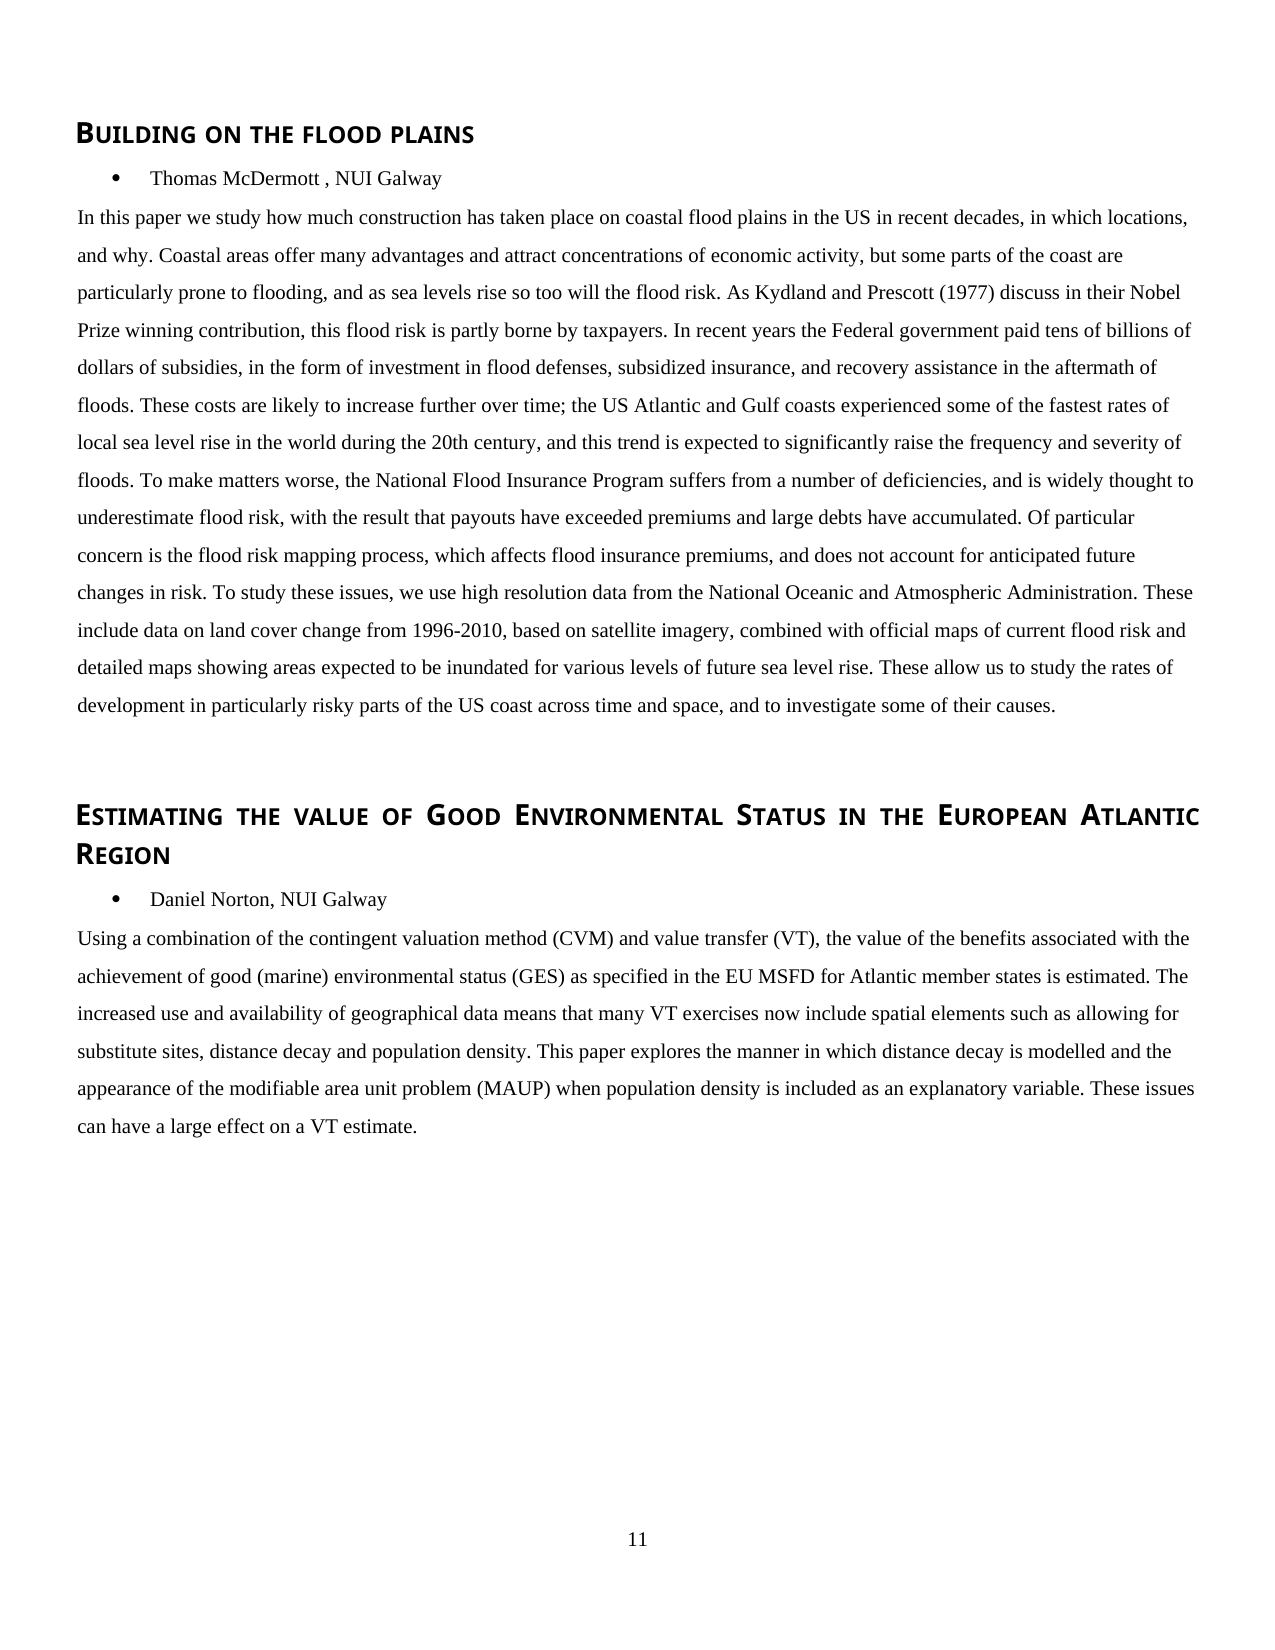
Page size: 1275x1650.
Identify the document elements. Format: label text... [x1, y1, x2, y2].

subtitle Building on the flood plains [75, 112, 1200, 152]
text Using a combination of the contingent valuation method (CVM) and value transfer (VT), the value of the benefits associated with the achievement of good (marine) environmental status (GES) as specified in the EU MSFD for Atlantic member states is estimated. The increased use and availability of geographical data means that many VT exercises now include spatial elements such as allowing for substitute sites, distance decay and population density. This paper explores the manner in which distance decay is modelled and the appearance of the modifiable area unit problem (MAUP) when population density is included as an explanatory variable. These issues can have a large effect on a VT estimate. [77, 913, 1198, 1138]
list Thomas McDermott , NUI Galway [112, 152, 1200, 190]
list Daniel Norton, NUI Galway [112, 873, 1200, 911]
subtitle Estimating the value of Good Environmental Status in the European Atlantic Region [75, 794, 1200, 873]
text In this paper we study how much construction has taken place on coastal flood plains in the US in recent decades, in which locations, and why. Coastal areas offer many advantages and attract concentrations of economic activity, but some parts of the coast are particularly prone to flooding, and as sea levels rise so too will the flood risk. As Kydland and Prescott (1977) discuss in their Nobel Prize winning contribution, this flood risk is partly borne by taxpayers. In recent years the Federal government paid tens of billions of dollars of subsidies, in the form of investment in flood defenses, subsidized insurance, and recovery assistance in the aftermath of floods. These costs are likely to increase further over time; the US Atlantic and Gulf coasts experienced some of the fastest rates of local sea level rise in the world during the 20th century, and this trend is expected to significantly raise the frequency and severity of floods. To make matters worse, the National Flood Insurance Program suffers from a number of deficiencies, and is widely thought to underestimate flood risk, with the result that payouts have exceeded premiums and large debts have accumulated. Of particular concern is the flood risk mapping process, which affects flood insurance premiums, and does not account for anticipated future changes in risk. To study these issues, we use high resolution data from the National Oceanic and Atmospheric Administration. These include data on land cover change from 1996-2010, based on satellite imagery, combined with official maps of current flood risk and detailed maps showing areas expected to be inundated for various levels of future sea level rise. These allow us to study the rates of development in particularly risky parts of the US coast across time and space, and to investigate some of their causes. [77, 192, 1198, 717]
